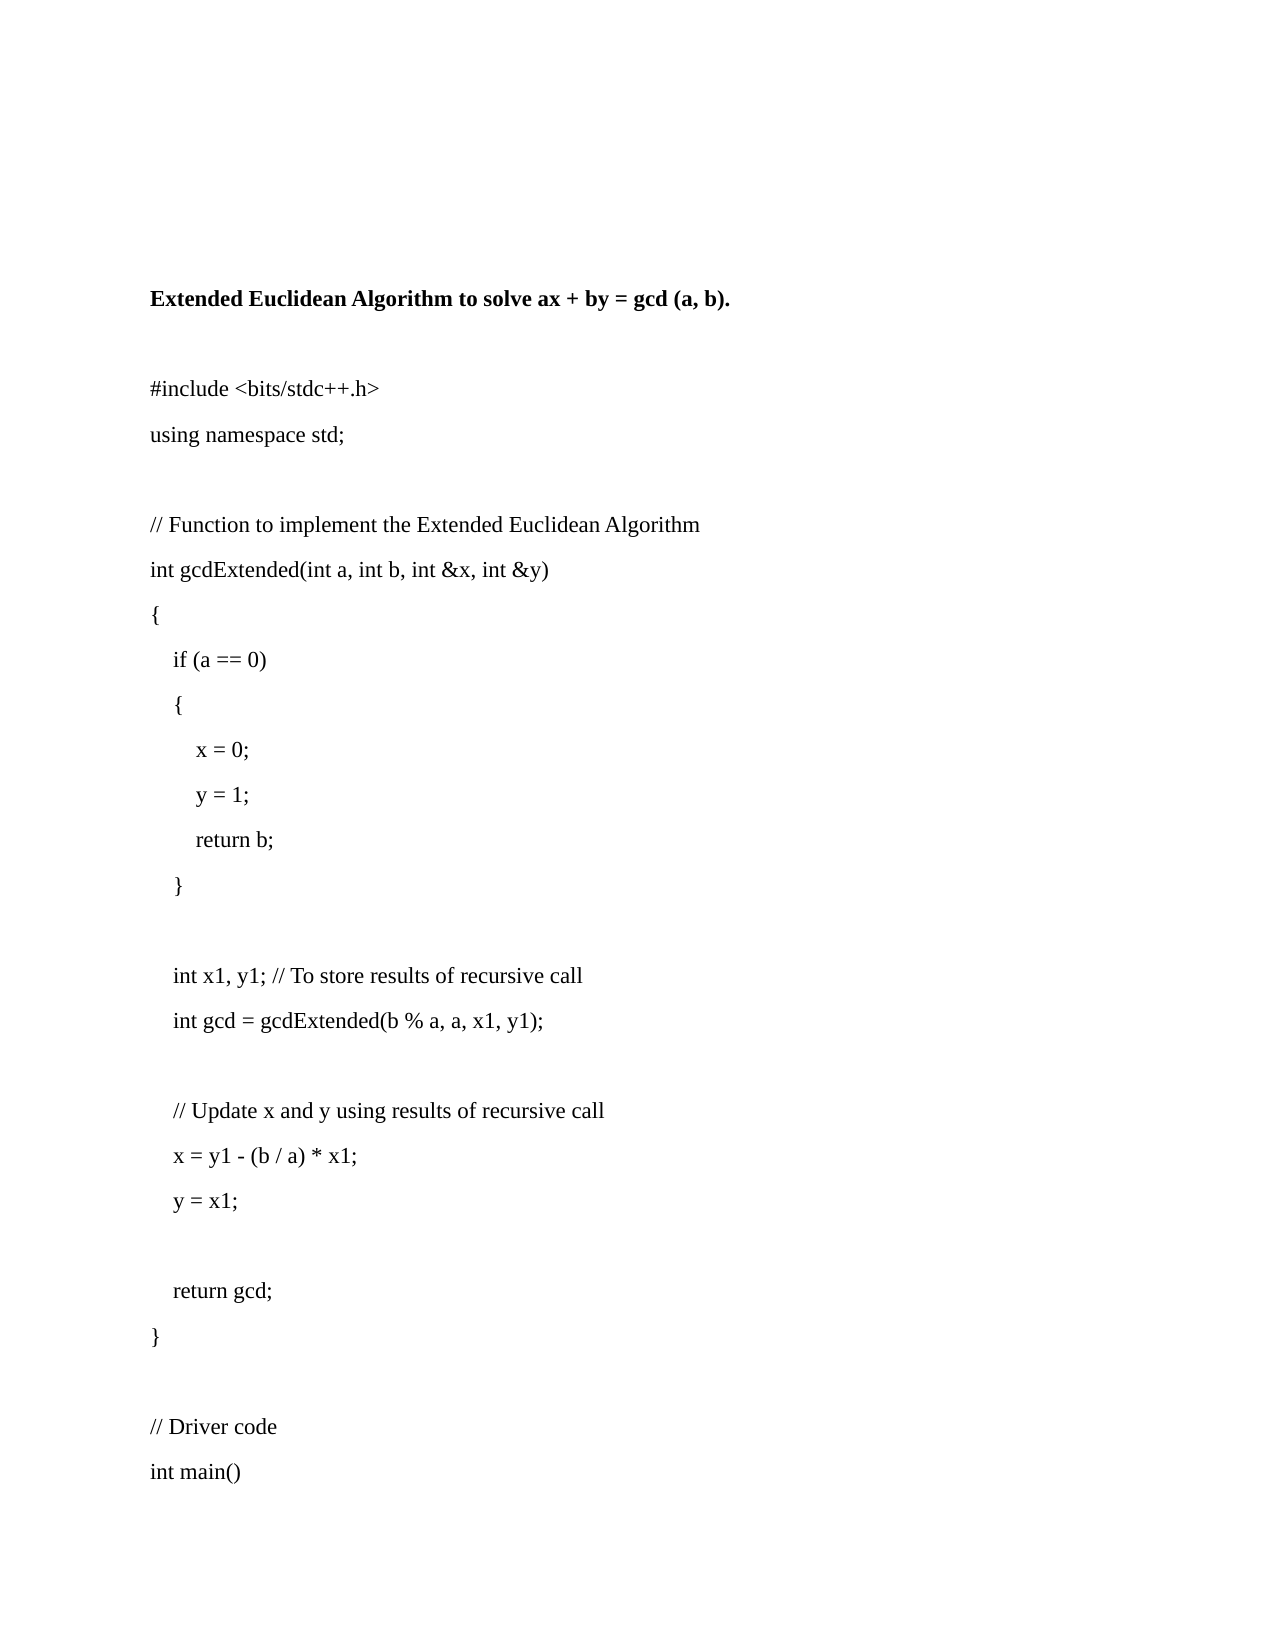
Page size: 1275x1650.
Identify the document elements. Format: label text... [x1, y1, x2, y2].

text } [150, 872, 1125, 898]
text x = y1 - (b / a) * x1; [150, 1142, 1125, 1169]
text y = x1; [150, 1187, 1125, 1214]
text x = 0; [150, 736, 1125, 763]
text // Update x and y using results of recursive call [150, 1097, 1125, 1123]
text #include <bits/stdc++.h> [150, 376, 1125, 402]
text int x1, y1; // To store results of recursive call [150, 962, 1125, 988]
text } [150, 1323, 1125, 1349]
text int gcd = gcdExtended(b % a, a, x1, y1); [150, 1007, 1125, 1033]
text using namespace std; [150, 421, 1125, 447]
text if (a == 0) [150, 646, 1125, 672]
text return gcd; [150, 1278, 1125, 1304]
text int main() [150, 1458, 1125, 1484]
text y = 1; [150, 781, 1125, 808]
text return b; [150, 827, 1125, 853]
text Extended Euclidean Algorithm to solve ax + by = gcd (a, b). [150, 285, 1125, 312]
text int gcdExtended(int a, int b, int &x, int &y) [150, 556, 1125, 582]
text { [150, 691, 1125, 718]
text // Driver code [150, 1413, 1125, 1439]
text // Function to implement the Extended Euclidean Algorithm [150, 511, 1125, 537]
text { [150, 601, 1125, 627]
